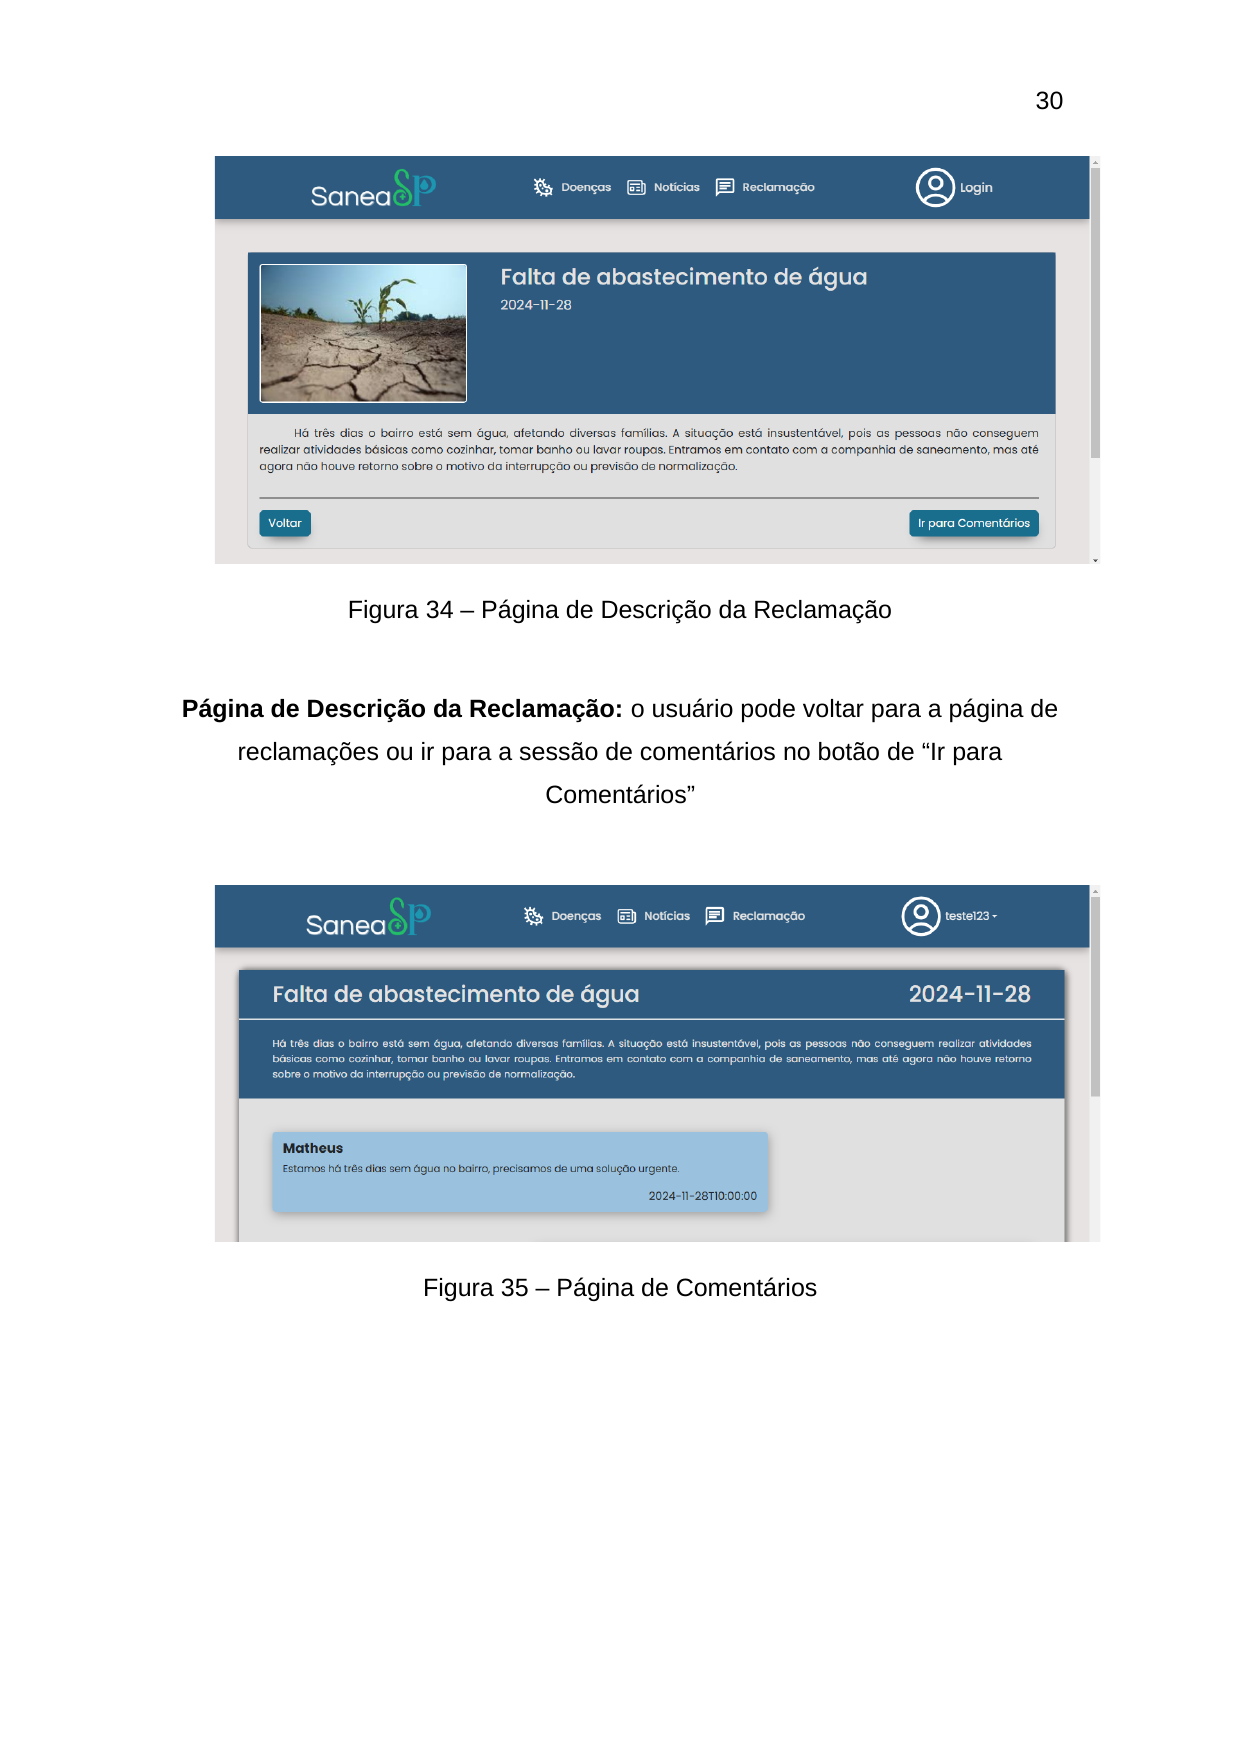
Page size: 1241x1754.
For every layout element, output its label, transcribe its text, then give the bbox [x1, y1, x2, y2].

text Figura 34 – Página de Descrição da Reclamação [177, 595, 1063, 624]
picture [214, 885, 1101, 1242]
text Página de Descrição da Reclamação: o usuário pode voltar para a página de reclamações ou ir para a sessão de comentários no botão de “Ir para Comentários” [177, 694, 1063, 809]
text Figura 35 – Página de Comentários [177, 1272, 1063, 1301]
picture [214, 156, 1101, 564]
